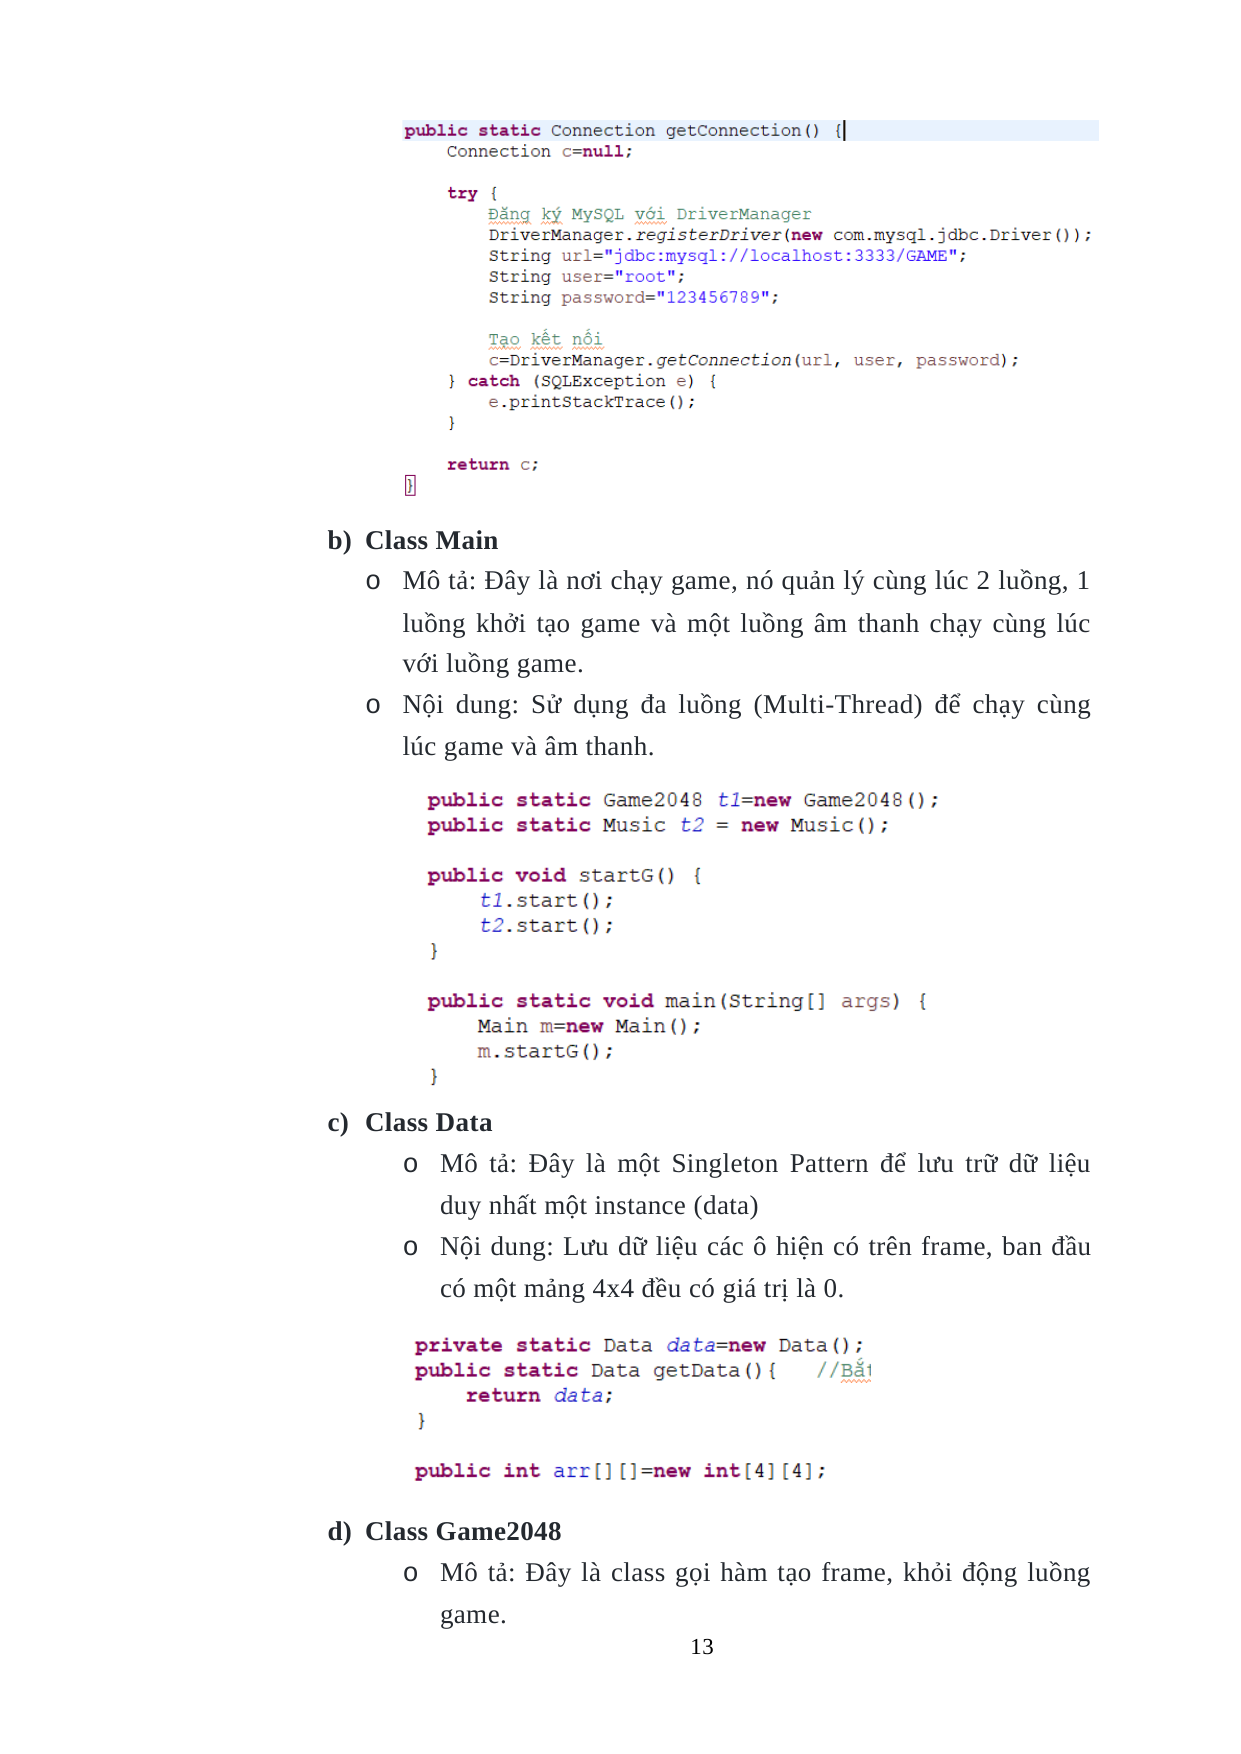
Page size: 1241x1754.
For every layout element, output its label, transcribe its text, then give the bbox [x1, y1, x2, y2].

list Class Data [327, 1106, 1092, 1137]
picture [402, 118, 1099, 500]
list Mô tả: Đây là class gọi hàm tạo frame, khỏi động luồng game. [402, 1556, 1092, 1629]
list Nội dung: Sử dụng đa luồng (Multi-Thread) để chạy cùng lúc game và âm thanh. [365, 688, 1092, 762]
list Mô tả: Đây là một Singleton Pattern để lưu trữ dữ liệu duy nhất một instance (data) [402, 1147, 1092, 1221]
list Class Game2048 [327, 1515, 1092, 1546]
picture [402, 771, 989, 1099]
list Nội dung: Lưu dữ liệu các ô hiện có trên frame, ban đầu có một mảng 4x4 đều có giá trị là 0. [402, 1230, 1092, 1304]
list Class Main [327, 524, 1092, 555]
picture [402, 1329, 871, 1491]
list Mô tả: Đây là nơi chạy game, nó quản lý cùng lúc 2 luồng, 1 luồng khởi tạo game và một luồng âm thanh chạy cùng lúc với luồng game. [365, 564, 1092, 678]
